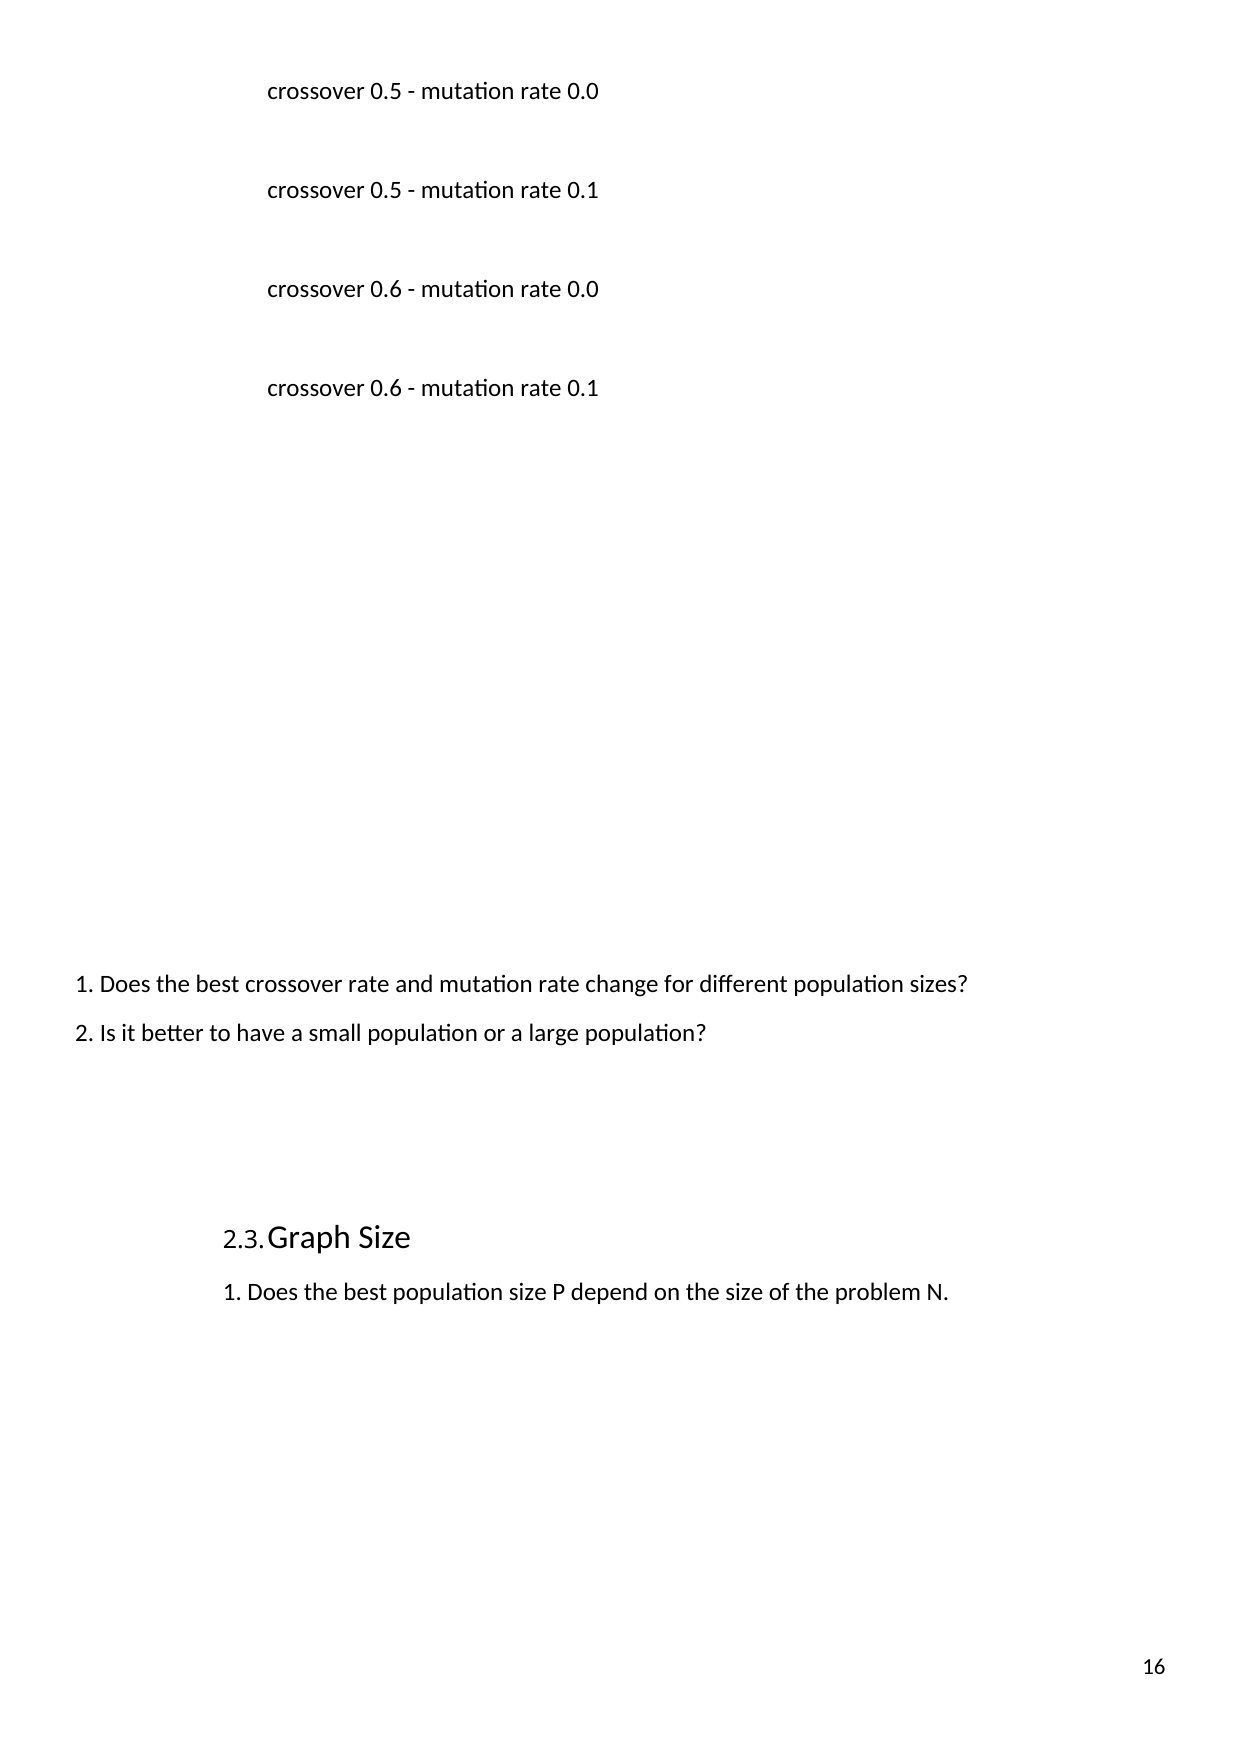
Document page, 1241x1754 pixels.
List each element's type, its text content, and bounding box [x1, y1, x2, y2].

text crossover 0.5 - mutation rate 0.0 [75, 75, 1165, 106]
text 2. Is it better to have a small population or a large population? [75, 1017, 1165, 1048]
list Graph Size [223, 1216, 1165, 1256]
text crossover 0.6 - mutation rate 0.1 [75, 372, 1165, 403]
text crossover 0.6 - mutation rate 0.0 [75, 273, 1165, 304]
text crossover 0.5 - mutation rate 0.1 [75, 174, 1165, 205]
text 1. Does the best population size P depend on the size of the problem N. [75, 1276, 1165, 1307]
text 1. Does the best crossover rate and mutation rate change for different population sizes? [75, 968, 1165, 998]
